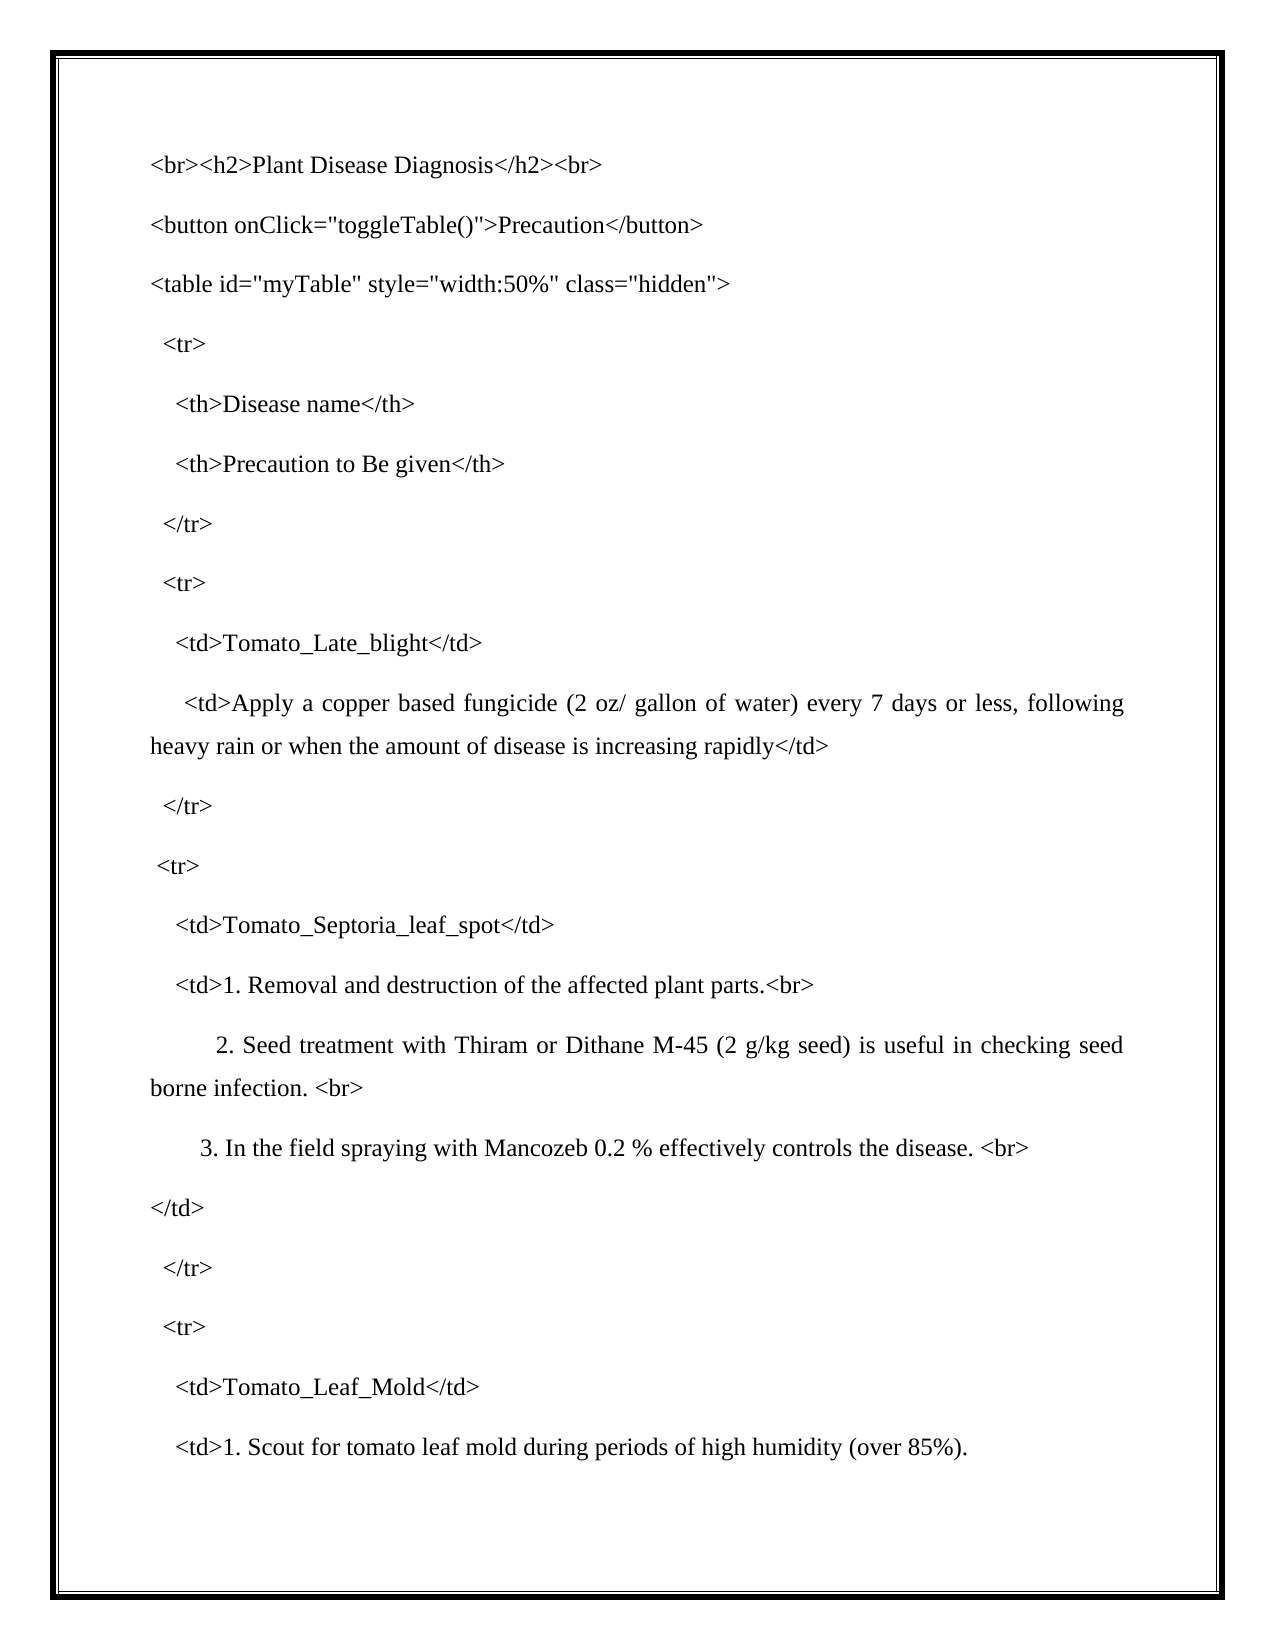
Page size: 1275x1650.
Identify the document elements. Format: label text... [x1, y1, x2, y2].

text <tr> [150, 568, 1125, 597]
text 3. In the field spraying with Mancozeb 0.2 % effectively controls the disease. <br> [150, 1133, 1125, 1162]
text <td>1. Removal and destruction of the affected plant parts.<br> [150, 970, 1125, 999]
text </tr> [150, 509, 1125, 537]
text <td>Tomato_Leaf_Mold</td> [150, 1372, 1125, 1401]
text </tr> [150, 791, 1125, 820]
text <table id="myTable" style="width:50%" class="hidden"> [150, 269, 1125, 298]
text <tr> [150, 329, 1125, 358]
text <td>Tomato_Septoria_leaf_spot</td> [150, 911, 1125, 939]
text <br><h2>Plant Disease Diagnosis</h2><br> [150, 150, 1125, 179]
text <tr> [150, 851, 1125, 879]
text <tr> [150, 1312, 1125, 1341]
text <td>1. Scout for tomato leaf mold during periods of high humidity (over 85%). [150, 1432, 1125, 1461]
text </tr> [150, 1253, 1125, 1281]
text <th>Disease name</th> [150, 389, 1125, 418]
text <td>Tomato_Late_blight</td> [150, 628, 1125, 657]
text <button onClick="toggleTable()">Precaution</button> [150, 210, 1125, 238]
text </td> [150, 1193, 1125, 1222]
text 2. Seed treatment with Thiram or Dithane M-45 (2 g/kg seed) is useful in checking seed borne infection. <br> [150, 1030, 1125, 1102]
text <td>Apply a copper based fungicide (2 oz/ gallon of water) every 7 days or less, following heavy rain or when the amount of disease is increasing rapidly</td> [150, 688, 1125, 760]
text <th>Precaution to Be given</th> [150, 449, 1125, 478]
